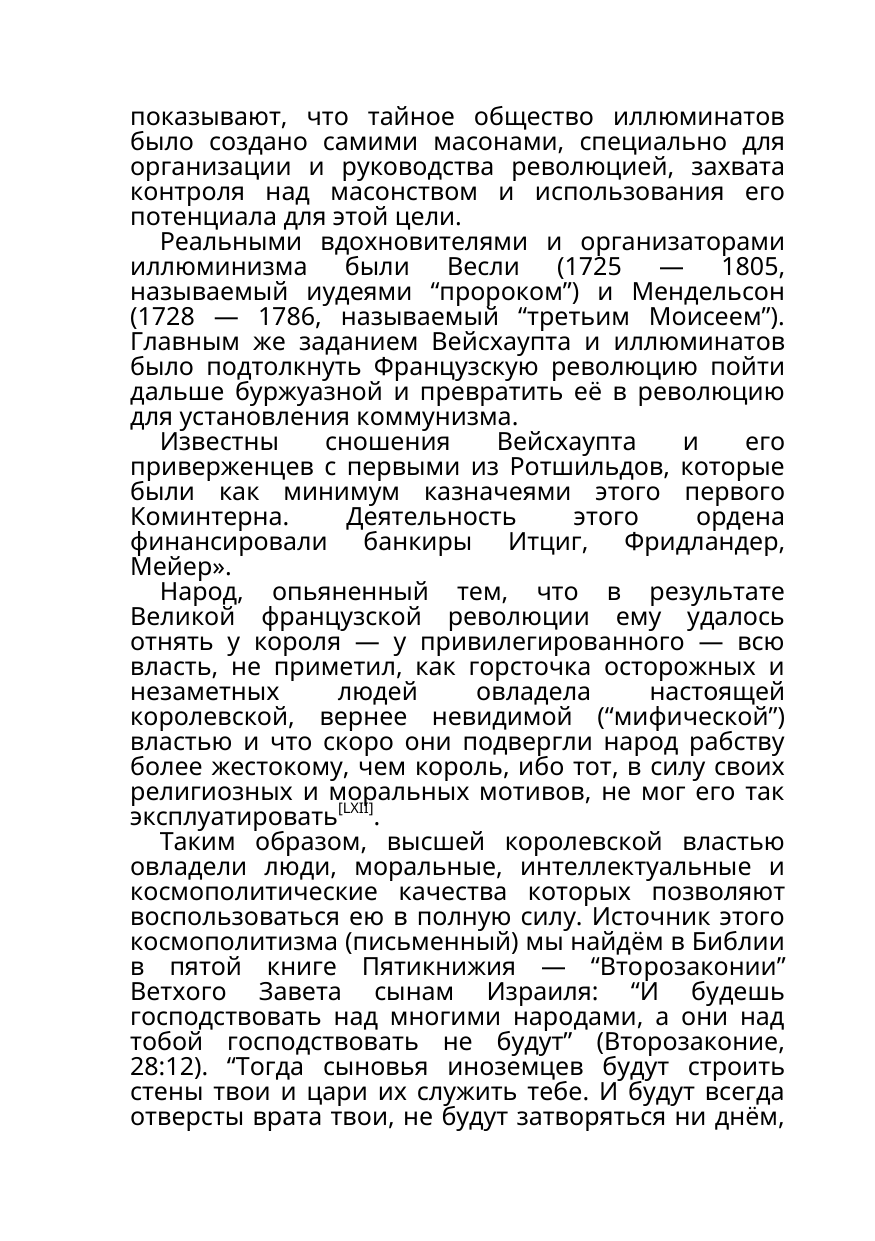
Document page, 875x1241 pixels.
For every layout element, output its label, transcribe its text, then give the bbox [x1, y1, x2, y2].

text Народ, опьяненный тем, что в результате Великой французской революции ему удалось отнять у короля — у привилегированного — всю власть, не приметил, как горсточка осторожных и незаметных людей овладела настоящей королевской, вернее невидимой (“мифической”) властью и что скоро они подвергли народ рабству более жестокому, чем король, ибо тот, в силу своих религиозных и моральных мотивов, не мог его так эксплуатировать[LXII]. [130, 580, 785, 830]
text Реальными вдохновителями и организаторами иллюминизма были Весли (1725 — 1805, называемый иудеями “пророком”) и Мендельсон (1728 — 1786, называемый “третьим Моисеем”). Главным же заданием Вейсхаупта и иллюминатов было подтолкнуть Французскую революцию пойти дальше буржуазной и превратить её в революцию для установления коммунизма. [130, 230, 785, 430]
text Известны сношения Вейсхаупта и его приверженцев с первыми из Ротшильдов, которые были как минимум казначеями этого первого Коминтерна. Деятельность этого ордена финансировали банкиры Итциг, Фридландер, Мейер». [130, 430, 785, 580]
